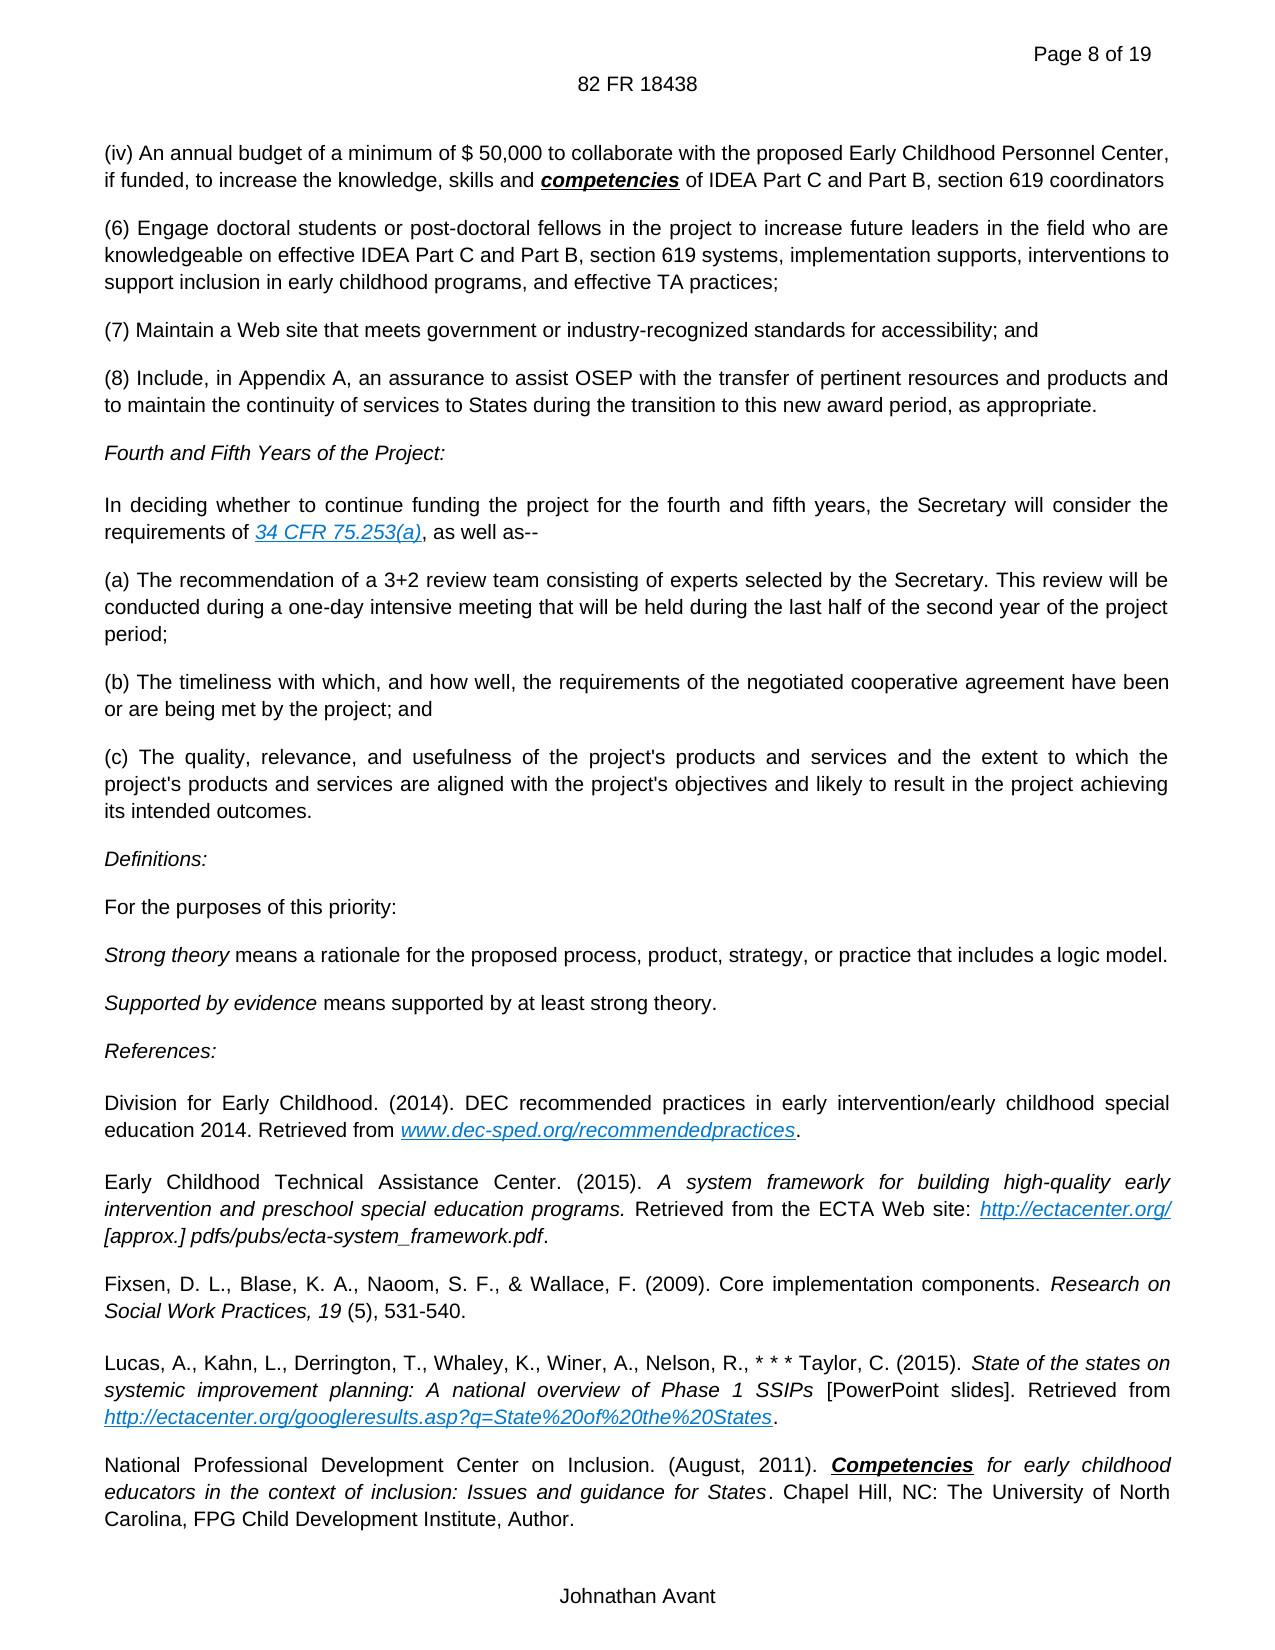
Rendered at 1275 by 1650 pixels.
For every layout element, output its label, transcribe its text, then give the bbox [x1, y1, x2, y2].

text For the purposes of this priority: [104, 892, 1171, 919]
text (6) Engage doctoral students or post-doctoral fellows in the project to increase future leaders in the field who are knowledgeable on effective IDEA Part C and Part B, section 619 systems, implementation supports, interventions to support inclusion in early childhood programs, and effective TA practices; [104, 212, 1171, 294]
text Strong theory means a rationale for the proposed process, product, strategy, or practice that includes a logic model. [104, 939, 1171, 967]
text (7) Maintain a Web site that meets government or industry-recognized standards for accessibility; and [104, 314, 1171, 342]
text (8) Include, in Appendix A, an assurance to assist OSEP with the transfer of pertinent resources and products and to maintain the continuity of services to States during the transition to this new award period, as appropriate. [104, 362, 1171, 417]
text Definitions: [104, 844, 1171, 871]
text Division for Early Childhood. (2014). DEC recommended practices in early intervention/early childhood special education 2014. Retrieved from www.dec-sped.org/recommendedpractices. [104, 1087, 1171, 1142]
text Early Childhood Technical Assistance Center. (2015). A system framework for building high-quality early intervention and preschool special education programs. Retrieved from the ECTA Web site: http://ectacenter.org/ [approx.] pdfs/pubs/ecta-system_framework.pdf. [104, 1167, 1171, 1248]
text (iv) An annual budget of a minimum of $ 50,000 to collaborate with the proposed Early Childhood Personnel Center, if funded, to increase the knowledge, skills and competencies of IDEA Part C and Part B, section 619 coordinators [104, 137, 1171, 192]
text Fixsen, D. L., Blase, K. A., Naoom, S. F., & Wallace, F. (2009). Core implementation components. Research on Social Work Practices, 19 (5), 531-540. [104, 1269, 1171, 1323]
text References: [104, 1035, 1171, 1062]
text In deciding whether to continue funding the project for the fourth and fifth years, the Secretary will consider the requirements of 34 CFR 75.253(a), as well as-- [104, 489, 1171, 544]
text (a) The recommendation of a 3+2 review team consisting of experts selected by the Secretary. This review will be conducted during a one-day intensive meeting that will be held during the last half of the second year of the project period; [104, 564, 1171, 646]
text National Professional Development Center on Inclusion. (August, 2011). Competencies for early childhood educators in the context of inclusion: Issues and guidance for States. Chapel Hill, NC: The University of North Carolina, FPG Child Development Institute, Author. [104, 1450, 1171, 1531]
text Lucas, A., Kahn, L., Derrington, T., Whaley, K., Winer, A., Nelson, R., * * * Taylor, C. (2015). State of the states on systemic improvement planning: A national overview of Phase 1 SSIPs [PowerPoint slides]. Retrieved from http://ectacenter.org/googleresults.asp?q=State%20of%20the%20States. [104, 1348, 1171, 1429]
text (b) The timeliness with which, and how well, the requirements of the negotiated cooperative agreement have been or are being met by the project; and [104, 667, 1171, 721]
text Fourth and Fifth Years of the Project: [104, 437, 1171, 464]
text Supported by evidence means supported by at least strong theory. [104, 987, 1171, 1014]
text (c) The quality, relevance, and usefulness of the project's products and services and the extent to which the project's products and services are aligned with the project's objectives and likely to result in the project achieving its intended outcomes. [104, 742, 1171, 823]
